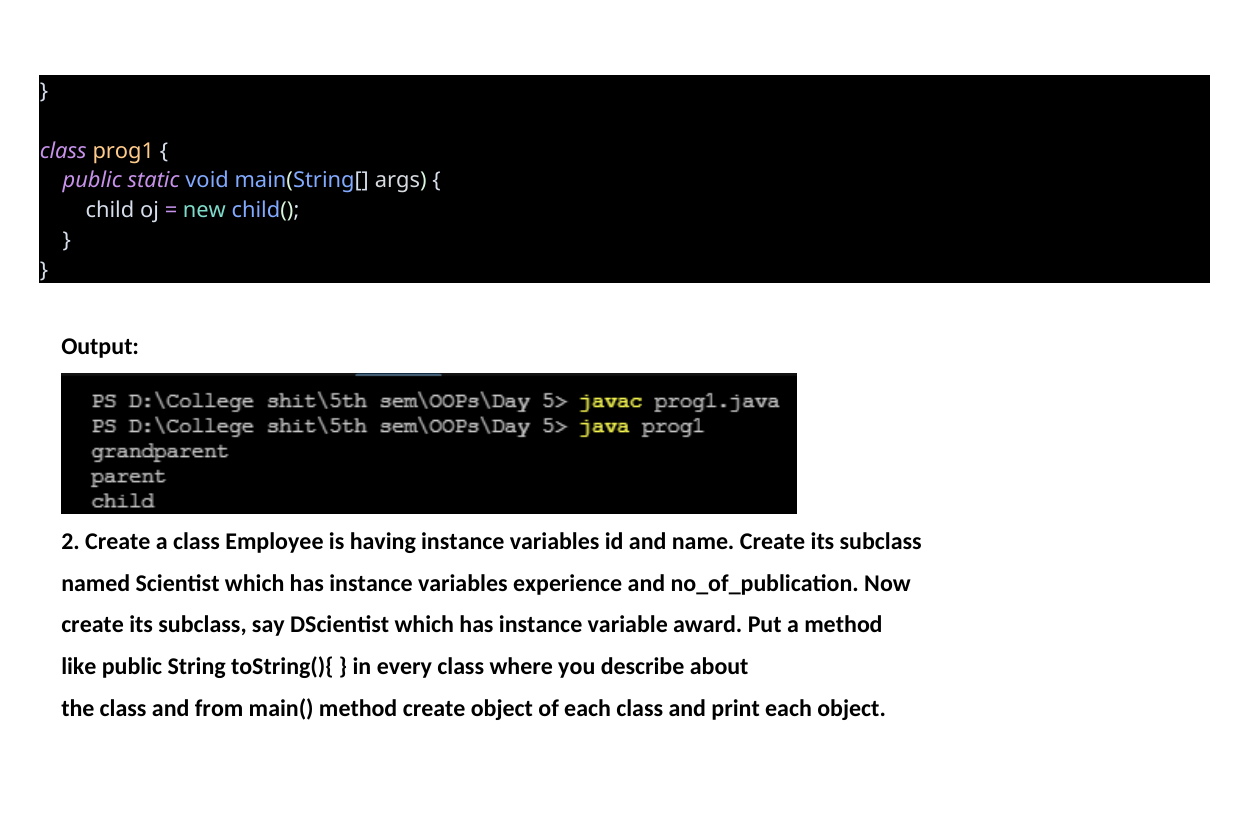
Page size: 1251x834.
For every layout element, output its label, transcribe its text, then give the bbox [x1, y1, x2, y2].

subtitle the class and from main() method create object of each class and print each object. [61, 693, 1167, 722]
picture [61, 373, 797, 514]
text public static void main(String[] args) { [39, 164, 1210, 194]
text } [39, 75, 1210, 105]
subtitle 2. Create a class Employee is having instance variables id and name. Create its subclass [61, 526, 1167, 555]
subtitle like public String toString(){ } in every class where you describe about [61, 651, 1167, 680]
text } [39, 254, 1210, 283]
text class prog1 { [39, 134, 1210, 164]
subtitle named Scientist which has instance variables experience and no_of_publication. Now [61, 568, 1167, 597]
text child oj = new child(); [39, 194, 1210, 224]
subtitle create its subclass, say DScientist which has instance variable award. Put a method [61, 609, 1167, 639]
subtitle Output: [61, 331, 1167, 361]
text } [39, 224, 1210, 254]
